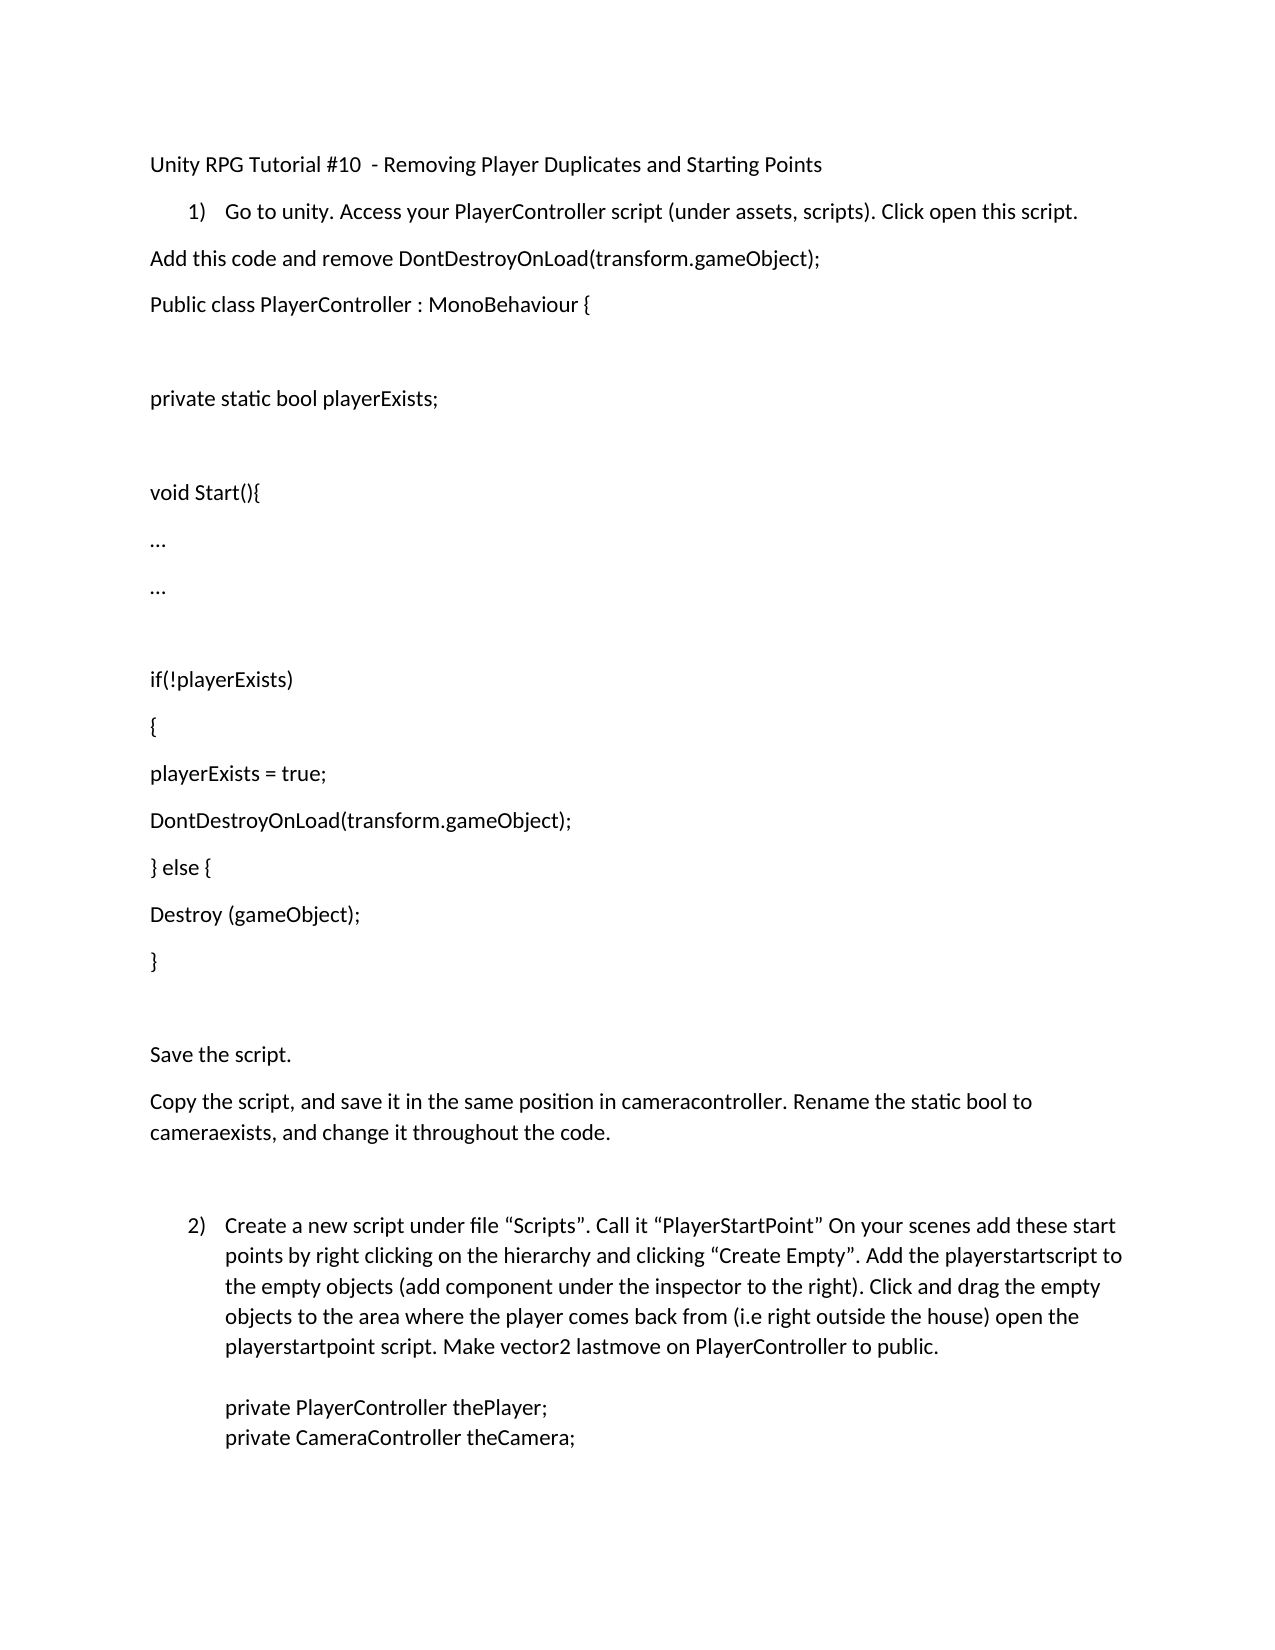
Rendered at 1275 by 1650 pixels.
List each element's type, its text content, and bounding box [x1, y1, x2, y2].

text { [150, 712, 1125, 741]
list Go to unity. Access your PlayerController script (under assets, scripts). Click open this script. [187, 197, 1125, 225]
text Copy the script, and save it in the same position in cameracontroller. Rename the static bool to cameraexists, and change it throughout the code. [150, 1087, 1125, 1146]
text playerExists = true; [150, 759, 1125, 787]
text … [150, 525, 1125, 553]
text void Start(){ [150, 478, 1125, 506]
list private PlayerController thePlayer; [225, 1393, 1125, 1421]
text Add this code and remove DontDestroyOnLoad(transform.gameObject); [150, 244, 1125, 272]
list Create a new script under file “Scripts”. Call it “PlayerStartPoint” On your scenes add these start points by right clicking on the hierarchy and clicking “Create Empty”. Add the playerstartscript to the empty objects (add component under the inspector to the right). Click and drag the empty objects to the area where the player comes back from (i.e right outside the house) open the playerstartpoint script. Make vector2 lastmove on PlayerController to public. [187, 1211, 1125, 1360]
text … [150, 572, 1125, 600]
text Public class PlayerController : MonoBehaviour { [150, 291, 1125, 319]
text if(!playerExists) [150, 666, 1125, 694]
text Unity RPG Tutorial #10 - Removing Player Duplicates and Starting Points [150, 150, 1125, 178]
text } else { [150, 853, 1125, 881]
text DontDestroyOnLoad(transform.gameObject); [150, 806, 1125, 834]
text private static bool playerExists; [150, 384, 1125, 412]
text Save the script. [150, 1041, 1125, 1069]
text } [150, 947, 1125, 975]
text Destroy (gameObject); [150, 900, 1125, 928]
list private CameraController theCamera; [225, 1423, 1125, 1451]
